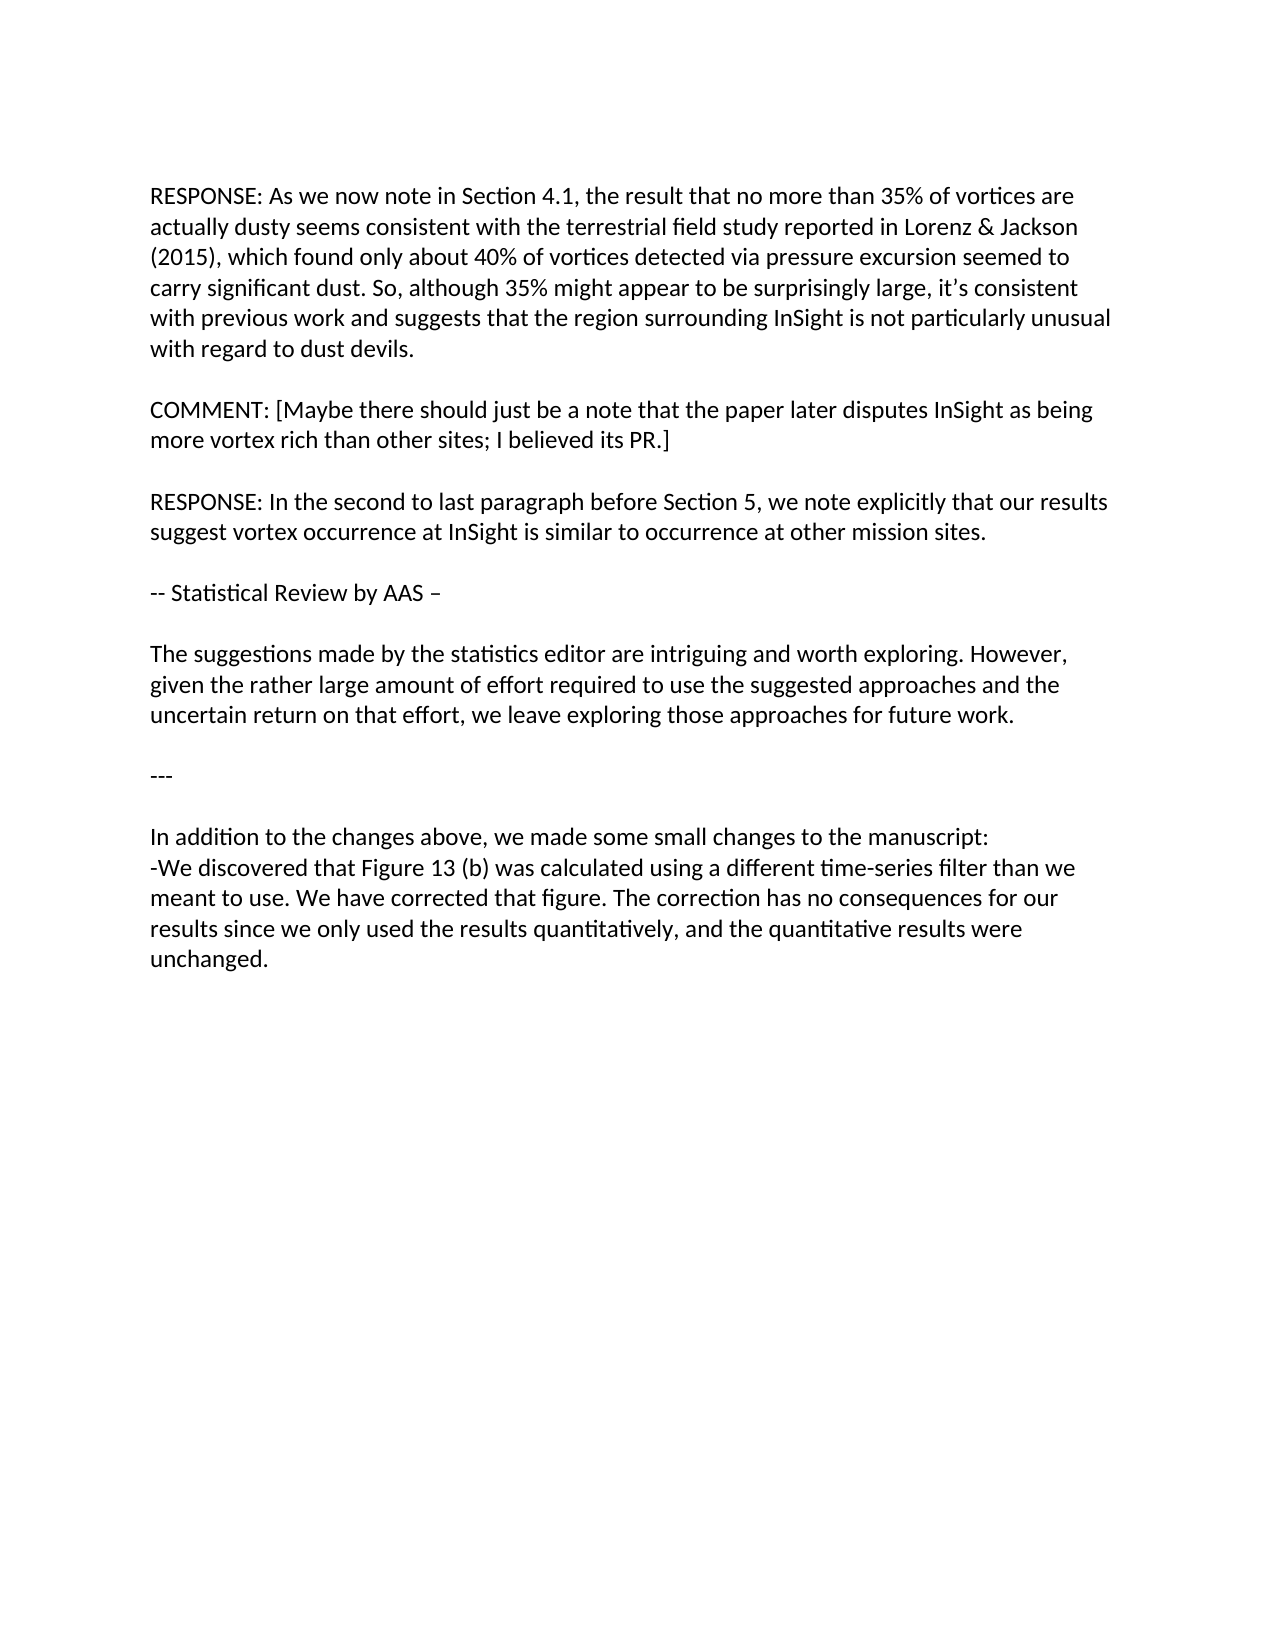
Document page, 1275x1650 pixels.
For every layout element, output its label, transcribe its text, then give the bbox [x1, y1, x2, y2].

text In addition to the changes above, we made some small changes to the manuscript: [150, 821, 1125, 852]
text RESPONSE: In the second to last paragraph before Section 5, we note explicitly that our results suggest vortex occurrence at InSight is similar to occurrence at other mission sites. [150, 486, 1125, 547]
text The suggestions made by the statistics editor are intriguing and worth exploring. However, given the rather large amount of effort required to use the suggested approaches and the uncertain return on that effort, we leave exploring those approaches for future work. [150, 638, 1125, 730]
text -- Statistical Review by AAS – [150, 577, 1125, 608]
text RESPONSE: As we now note in Section 4.1, the result that no more than 35% of vortices are actually dusty seems consistent with the terrestrial field study reported in Lorenz & Jackson (2015), which found only about 40% of vortices detected via pressure excursion seemed to carry significant dust. So, although 35% might appear to be surprisingly large, it’s consistent with previous work and suggests that the region surrounding InSight is not particularly unusual with regard to dust devils. [150, 181, 1125, 364]
text -We discovered that Figure 13 (b) was calculated using a different time-series filter than we meant to use. We have corrected that figure. The correction has no consequences for our results since we only used the results quantitatively, and the quantitative results were unchanged. [150, 852, 1125, 974]
text COMMENT: [Maybe there should just be a note that the paper later disputes InSight as being more vortex rich than other sites; I believed its PR.] [150, 394, 1125, 455]
text --- [150, 760, 1125, 791]
